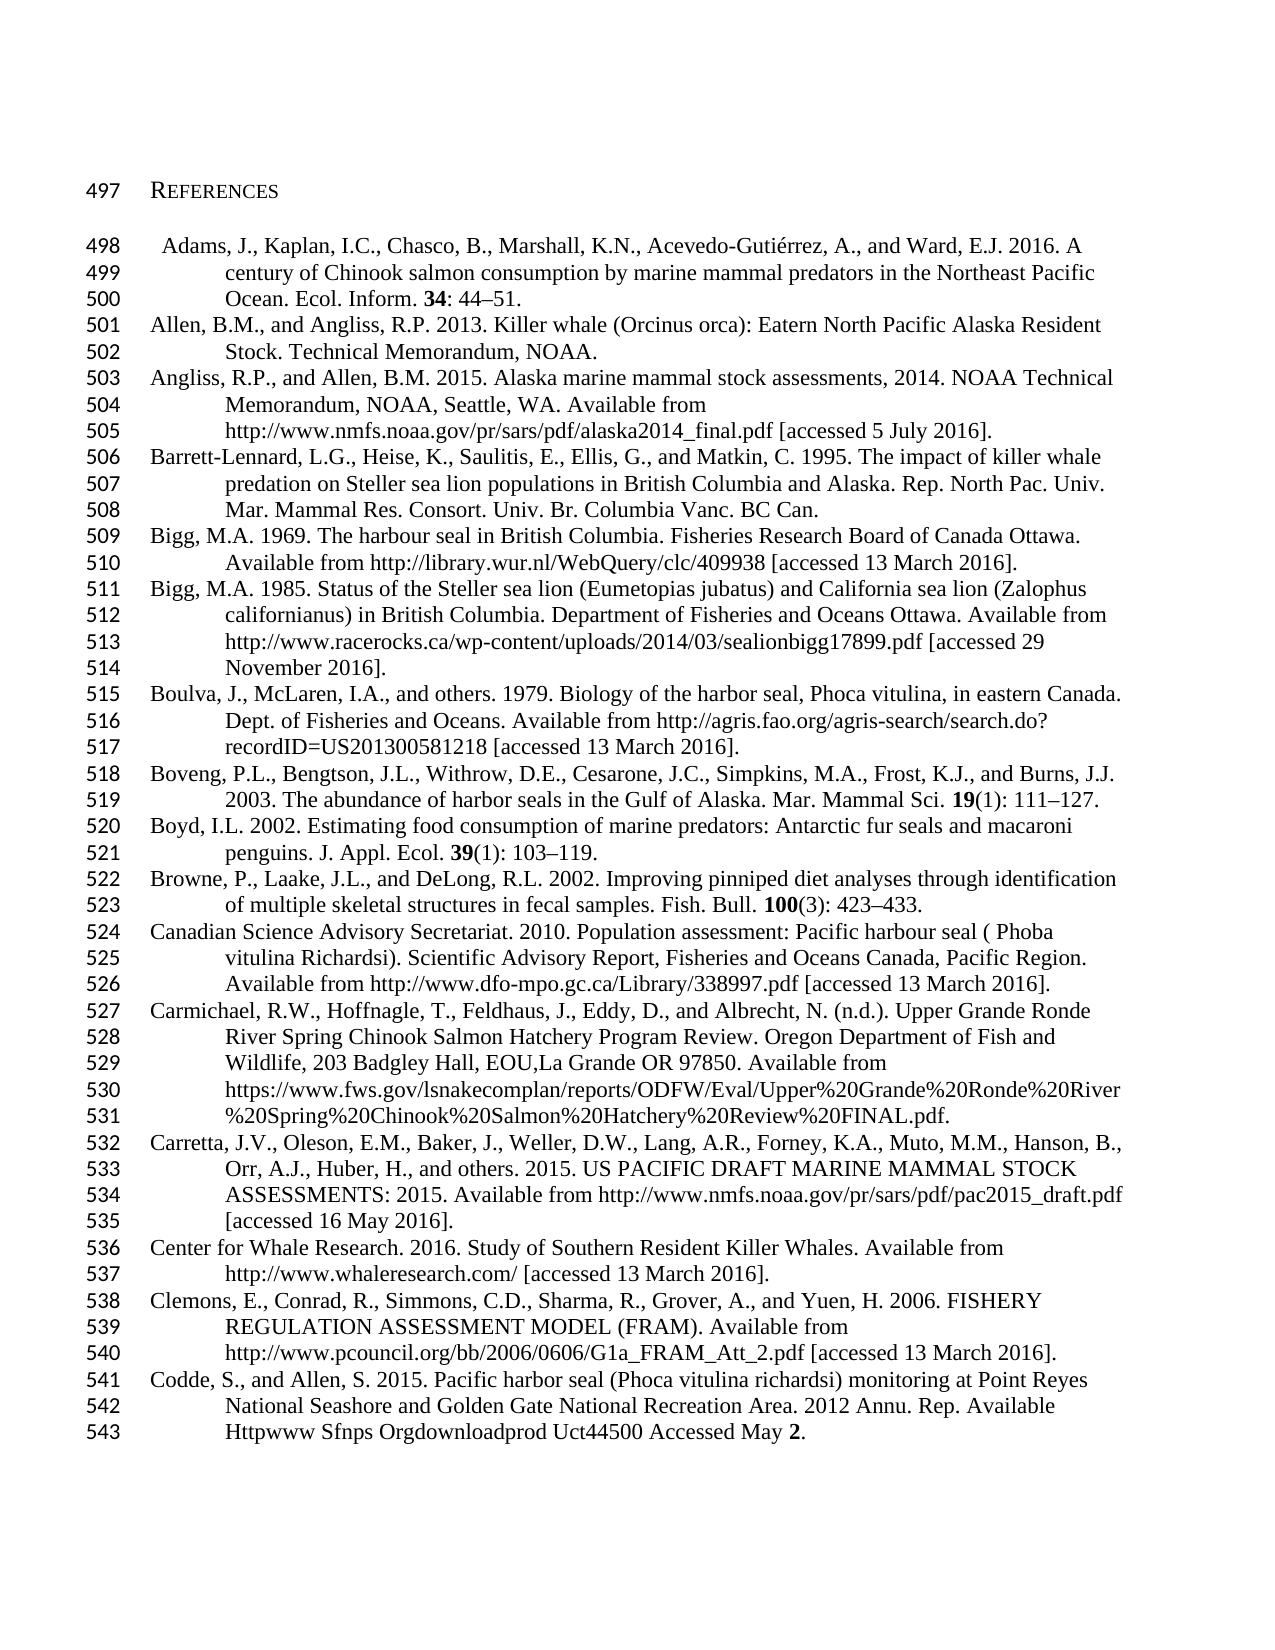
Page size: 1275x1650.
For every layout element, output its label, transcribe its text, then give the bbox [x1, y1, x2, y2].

text Boulva, J., McLaren, I.A., and others. 1979. Biology of the harbor seal, Phoca vitulina, in eastern Canada. Dept. of Fisheries and Oceans. Available from http://agris.fao.org/agris-search/search.do?recordID=US201300581218 [accessed 13 March 2016]. [150, 681, 1125, 759]
text Barrett-Lennard, L.G., Heise, K., Saulitis, E., Ellis, G., and Matkin, C. 1995. The impact of killer whale predation on Steller sea lion populations in British Columbia and Alaska. Rep. North Pac. Univ. Mar. Mammal Res. Consort. Univ. Br. Columbia Vanc. BC Can. [150, 443, 1125, 522]
text Angliss, R.P., and Allen, B.M. 2015. Alaska marine mammal stock assessments, 2014. NOAA Technical Memorandum, NOAA, Seattle, WA. Available from http://www.nmfs.noaa.gov/pr/sars/pdf/alaska2014_final.pdf [accessed 5 July 2016]. [150, 364, 1125, 443]
text Carmichael, R.W., Hoffnagle, T., Feldhaus, J., Eddy, D., and Albrecht, N. (n.d.). Upper Grande Ronde River Spring Chinook Salmon Hatchery Program Review. Oregon Department of Fish and Wildlife, 203 Badgley Hall, EOU,La Grande OR 97850. Available from https://www.fws.gov/lsnakecomplan/reports/ODFW/Eval/Upper%20Grande%20Ronde%20River%20Spring%20Chinook%20Salmon%20Hatchery%20Review%20FINAL.pdf. [150, 997, 1125, 1128]
text Allen, B.M., and Angliss, R.P. 2013. Killer whale (Orcinus orca): Eatern North Pacific Alaska Resident Stock. Technical Memorandum, NOAA. [150, 312, 1125, 364]
text Adams, J., Kaplan, I.C., Chasco, B., Marshall, K.N., Acevedo-Gutiérrez, A., and Ward, E.J. 2016. A century of Chinook salmon consumption by marine mammal predators in the Northeast Pacific Ocean. Ecol. Inform. 34: 44–51. [150, 232, 1125, 312]
text Boyd, I.L. 2002. Estimating food consumption of marine predators: Antarctic fur seals and macaroni penguins. J. Appl. Ecol. 39(1): 103–119. [150, 812, 1125, 865]
text Bigg, M.A. 1969. The harbour seal in British Columbia. Fisheries Research Board of Canada Ottawa. Available from http://library.wur.nl/WebQuery/clc/409938 [accessed 13 March 2016]. [150, 522, 1125, 575]
text Boveng, P.L., Bengtson, J.L., Withrow, D.E., Cesarone, J.C., Simpkins, M.A., Frost, K.J., and Burns, J.J. 2003. The abundance of harbor seals in the Gulf of Alaska. Mar. Mammal Sci. 19(1): 111–127. [150, 759, 1125, 812]
text Bigg, M.A. 1985. Status of the Steller sea lion (Eumetopias jubatus) and California sea lion (Zalophus californianus) in British Columbia. Department of Fisheries and Oceans Ottawa. Available from http://www.racerocks.ca/wp-content/uploads/2014/03/sealionbigg17899.pdf [accessed 29 November 2016]. [150, 575, 1125, 681]
text Carretta, J.V., Oleson, E.M., Baker, J., Weller, D.W., Lang, A.R., Forney, K.A., Muto, M.M., Hanson, B., Orr, A.J., Huber, H., and others. 2015. US PACIFIC DRAFT MARINE MAMMAL STOCK ASSESSMENTS: 2015. Available from http://www.nmfs.noaa.gov/pr/sars/pdf/pac2015_draft.pdf [accessed 16 May 2016]. [150, 1128, 1125, 1234]
text Canadian Science Advisory Secretariat. 2010. Population assessment: Pacific harbour seal ( Phoba vitulina Richardsi). Scientific Advisory Report, Fisheries and Oceans Canada, Pacific Region. Available from http://www.dfo-mpo.gc.ca/Library/338997.pdf [accessed 13 March 2016]. [150, 918, 1125, 997]
text Clemons, E., Conrad, R., Simmons, C.D., Sharma, R., Grover, A., and Yuen, H. 2006. FISHERY REGULATION ASSESSMENT MODEL (FRAM). Available from http://www.pcouncil.org/bb/2006/0606/G1a_FRAM_Att_2.pdf [accessed 13 March 2016]. [150, 1287, 1125, 1366]
subtitle References [150, 175, 1125, 204]
text Center for Whale Research. 2016. Study of Southern Resident Killer Whales. Available from http://www.whaleresearch.com/ [accessed 13 March 2016]. [150, 1234, 1125, 1287]
text Codde, S., and Allen, S. 2015. Pacific harbor seal (Phoca vitulina richardsi) monitoring at Point Reyes National Seashore and Golden Gate National Recreation Area. 2012 Annu. Rep. Available Httpwww Sfnps Orgdownloadprod Uct44500 Accessed May 2. [150, 1366, 1125, 1445]
text Browne, P., Laake, J.L., and DeLong, R.L. 2002. Improving pinniped diet analyses through identification of multiple skeletal structures in fecal samples. Fish. Bull. 100(3): 423–433. [150, 865, 1125, 918]
